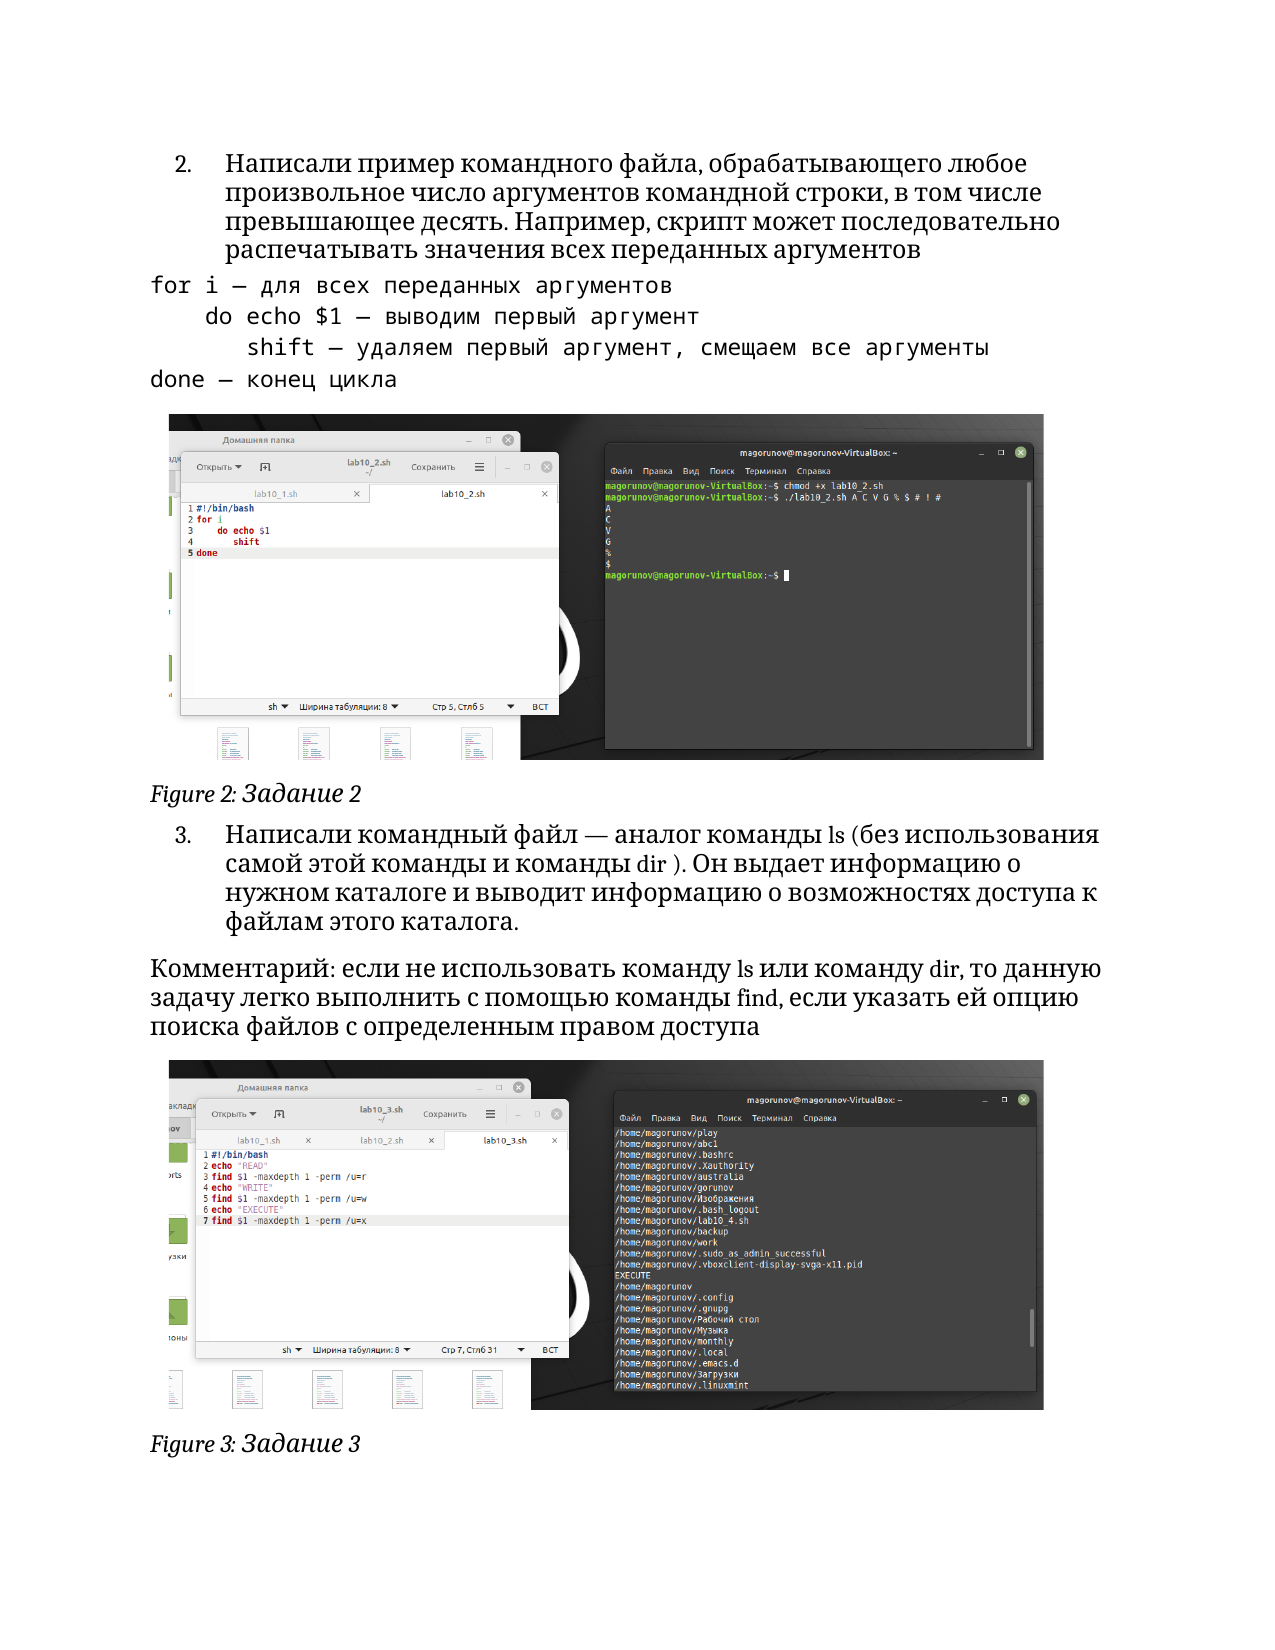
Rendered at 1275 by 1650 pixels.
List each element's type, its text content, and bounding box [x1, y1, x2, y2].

picture [168, 1060, 1044, 1410]
list Написали пример командного файла, обрабатывающего любое произвольное число аргументов командной строки, в том числе превышающее десять. Например, скрипт может последовательно распечатывать значения всех переданных аргументов [175, 150, 1125, 265]
text Figure 2: Задание 2 [150, 780, 1125, 809]
list Написали командный файл — аналог команды ls (без использования самой этой команды и команды dir ). Он выдает информацию о нужном каталоге и выводит информацию о возможностях доступа к файлам этого каталога. [175, 821, 1125, 936]
text for i — для всех переданных аргументов do echo $1 — выводим первый аргумент shift — удаляем первый аргумент, смещаем все аргументы done — конец цикла [150, 269, 1125, 394]
text Комментарий: если не использовать команду ls или команду dir, то данную задачу легко выполнить с помощью команды find, если указать ей опцию поиска файлов с определенным правом доступа [150, 955, 1125, 1041]
text Figure 3: Задание 3 [150, 1430, 1125, 1459]
picture [168, 414, 1044, 760]
